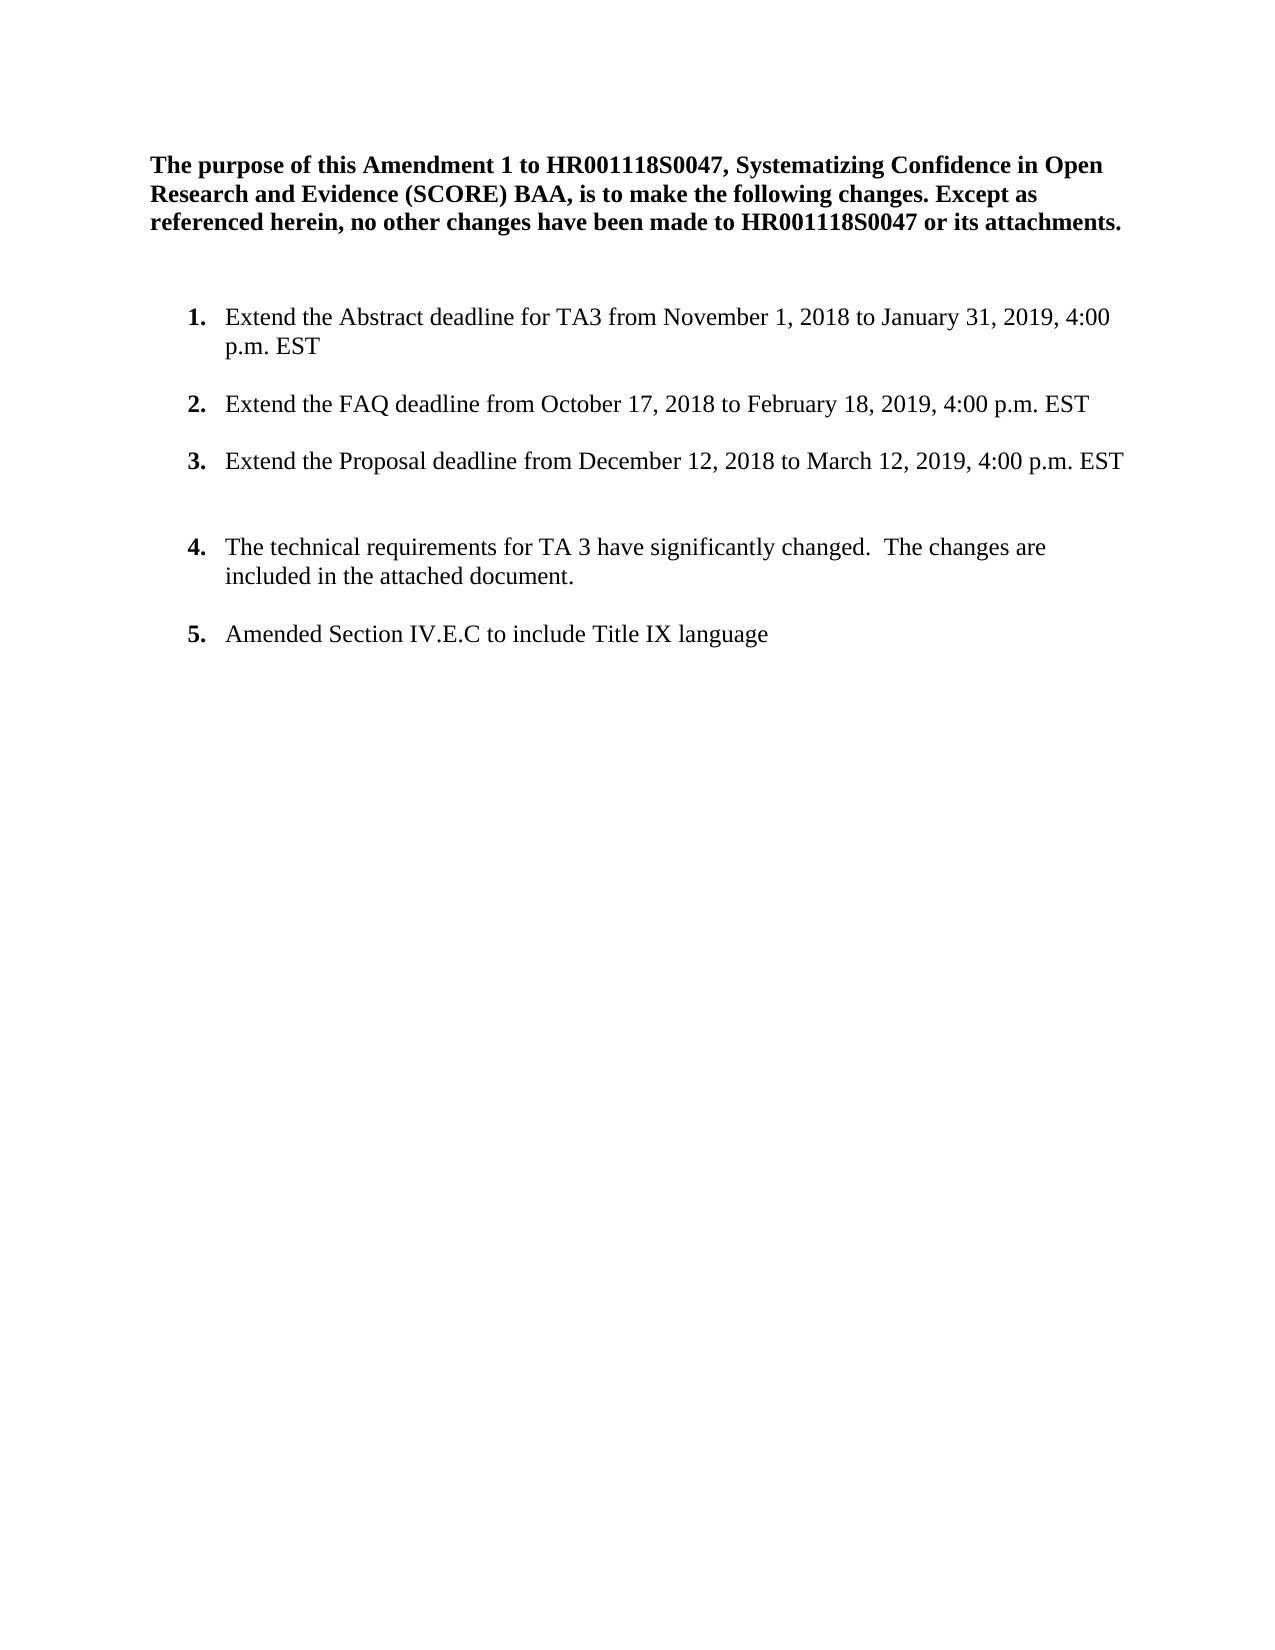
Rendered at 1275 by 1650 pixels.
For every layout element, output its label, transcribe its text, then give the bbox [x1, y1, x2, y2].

list Amended Section IV.E.C to include Title IX language [187, 619, 1125, 647]
text The purpose of this Amendment 1 to HR001118S0047, Systematizing Confidence in Open Research and Evidence (SCORE) BAA, is to make the following changes. Except as referenced herein, no other changes have been made to HR001118S0047 or its attachments. [150, 150, 1125, 236]
list Extend the Abstract deadline for TA3 from November 1, 2018 to January 31, 2019, 4:00 p.m. EST [187, 302, 1125, 360]
list The technical requirements for TA 3 have significantly changed. The changes are included in the attached document. [187, 532, 1125, 590]
list Extend the FAQ deadline from October 17, 2018 to February 18, 2019, 4:00 p.m. EST [187, 389, 1125, 417]
list Extend the Proposal deadline from December 12, 2018 to March 12, 2019, 4:00 p.m. EST [187, 446, 1125, 475]
